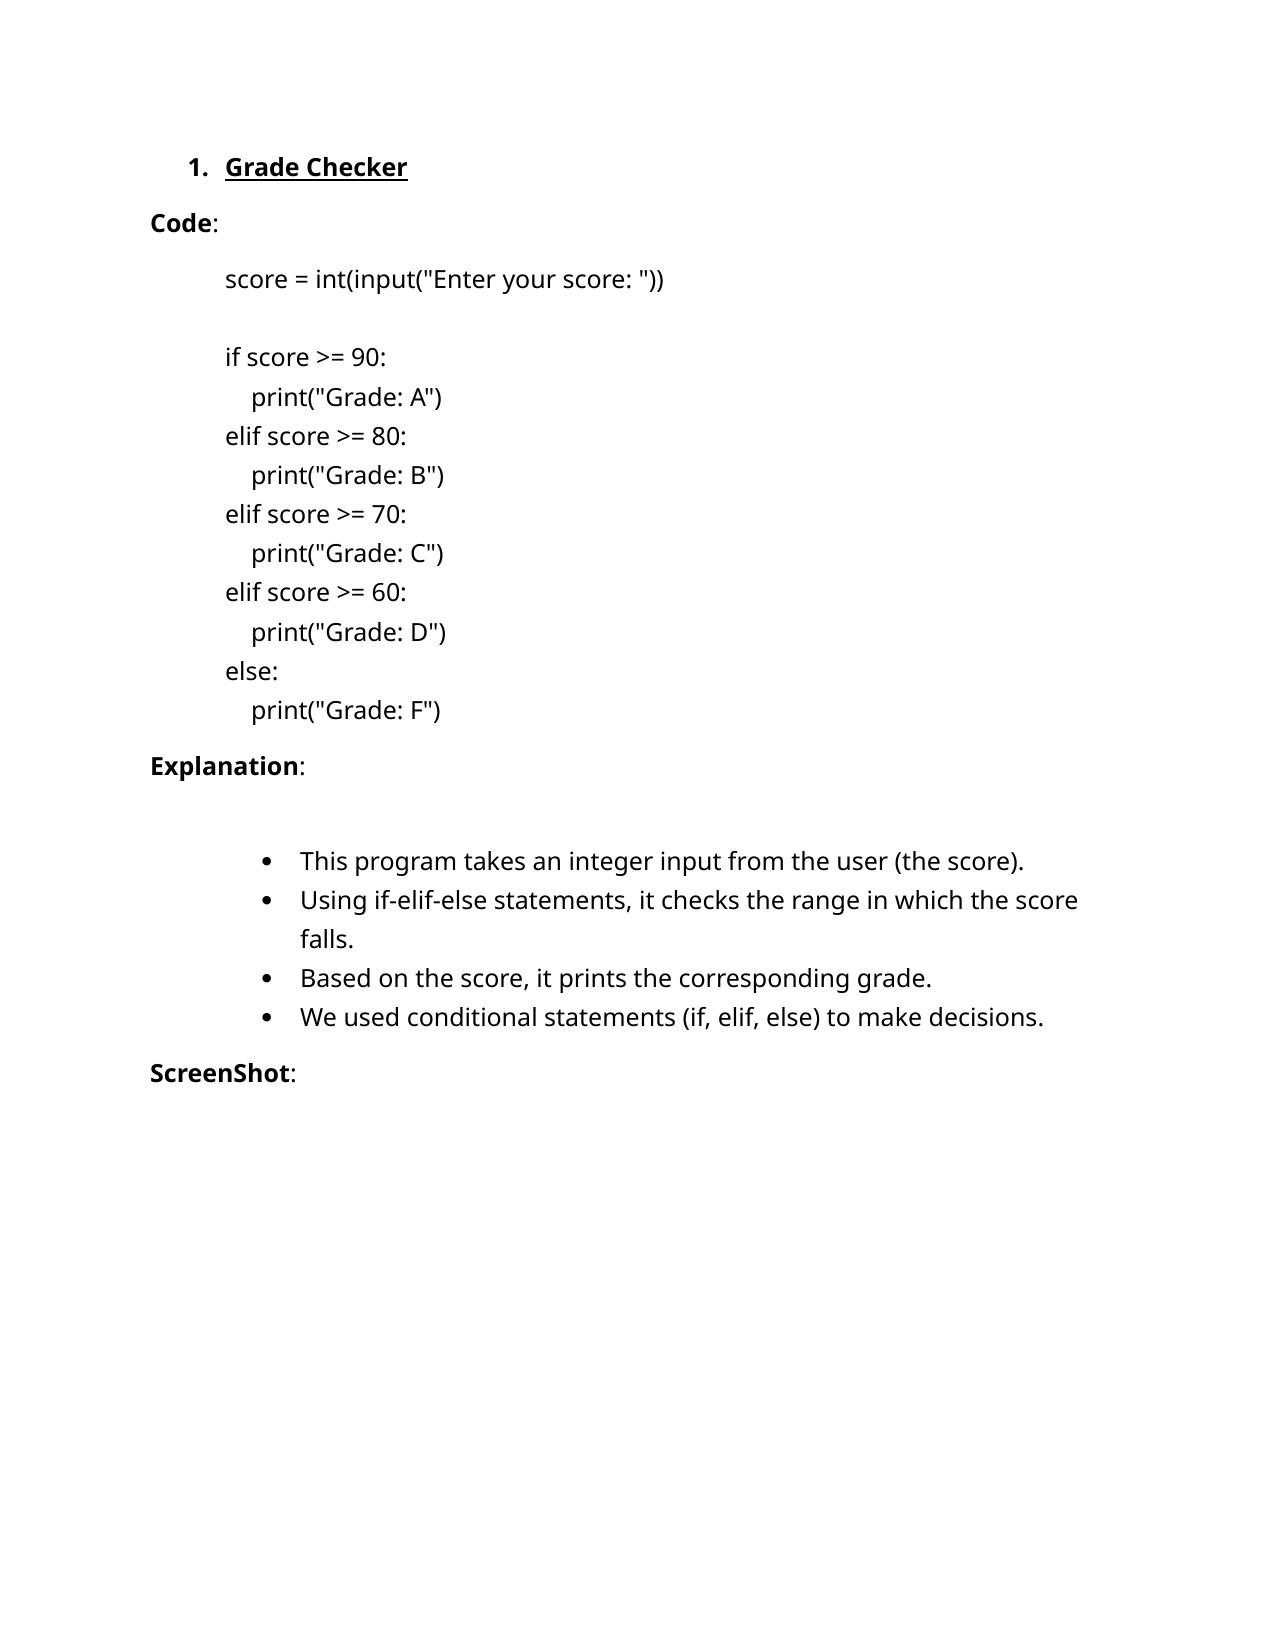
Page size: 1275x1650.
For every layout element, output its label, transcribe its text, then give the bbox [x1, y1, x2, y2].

list print("Grade: F") [225, 692, 1125, 727]
list elif score >= 70: [225, 497, 1125, 531]
list print("Grade: A") [225, 379, 1125, 413]
list else: [225, 653, 1125, 687]
list Using if-elif-else statements, it checks the range in which the score falls. [262, 882, 1125, 956]
text Code: [150, 206, 1125, 240]
list if score >= 90: [225, 340, 1125, 374]
list score = int(input("Enter your score: ")) [225, 262, 1125, 296]
list We used conditional statements (if, elif, else) to make decisions. [262, 1000, 1125, 1034]
list print("Grade: C") [225, 536, 1125, 570]
list Grade Checker [187, 150, 1125, 184]
list Based on the score, it prints the corresponding grade. [262, 961, 1125, 995]
list This program takes an integer input from the user (the score). [262, 843, 1125, 877]
list elif score >= 80: [225, 418, 1125, 452]
list print("Grade: B") [225, 457, 1125, 492]
text ScreenShot: [150, 1056, 1125, 1090]
text Explanation: [150, 748, 1125, 782]
list elif score >= 60: [225, 575, 1125, 609]
list print("Grade: D") [225, 614, 1125, 648]
